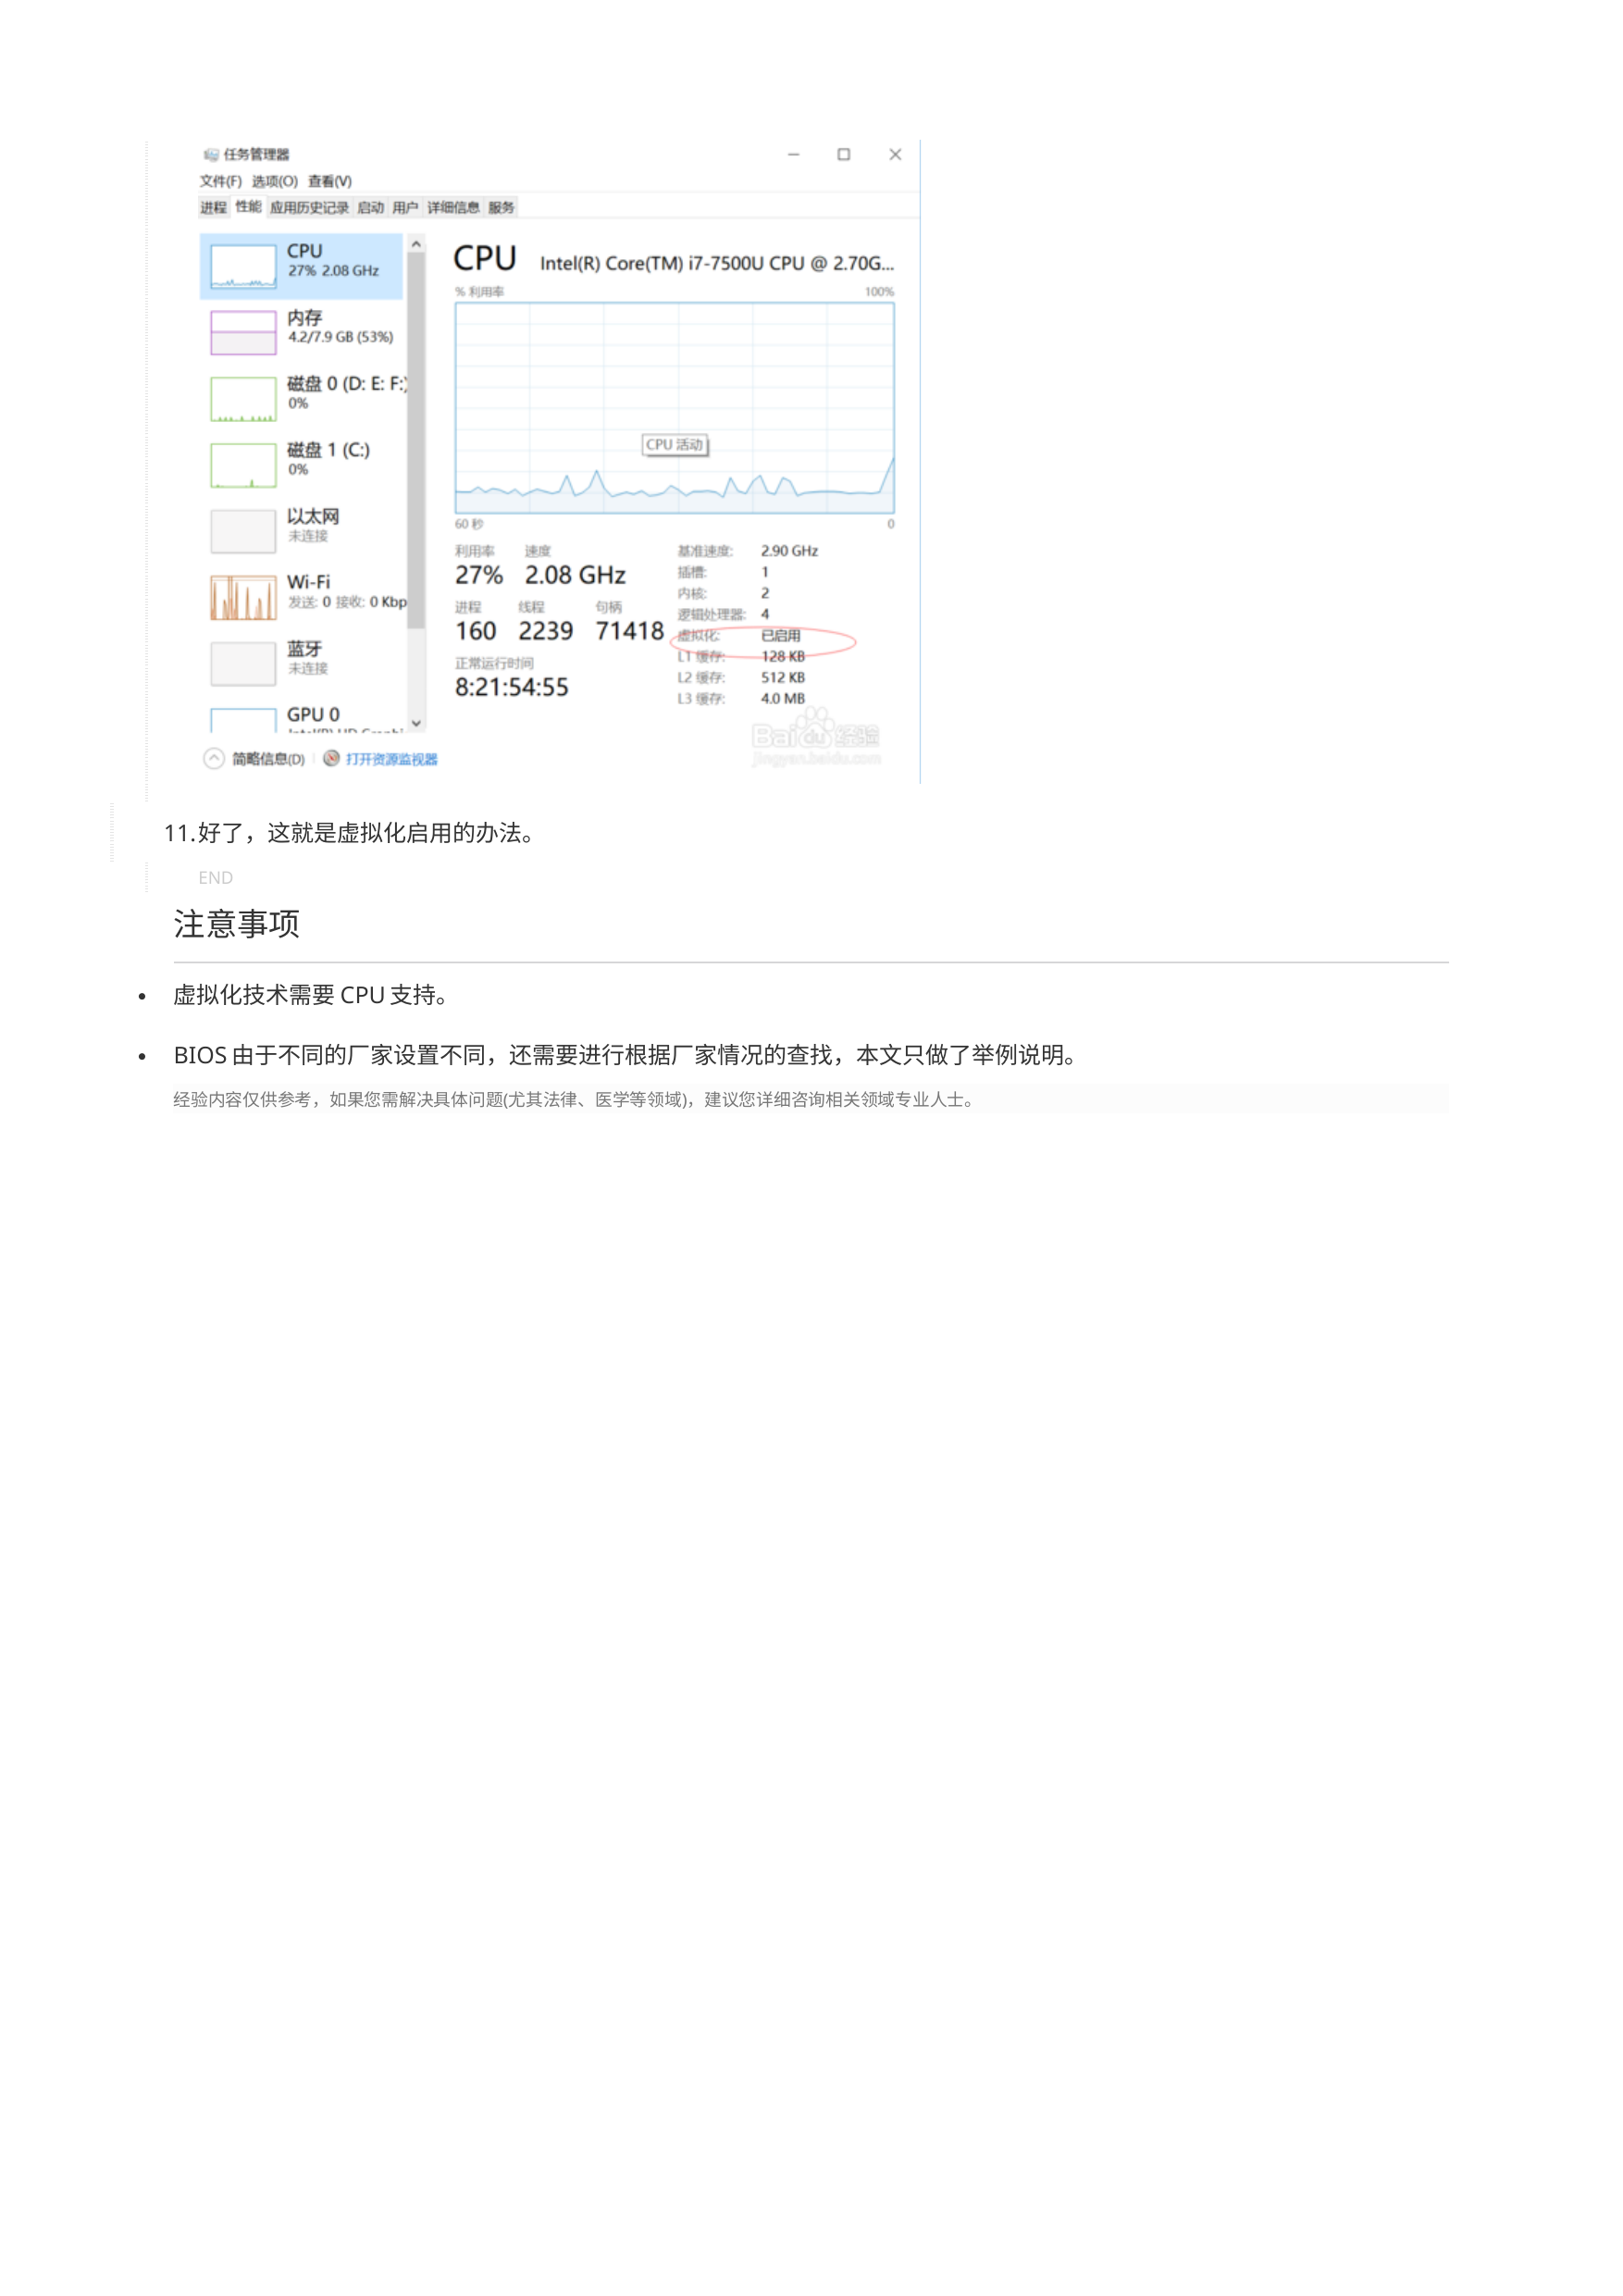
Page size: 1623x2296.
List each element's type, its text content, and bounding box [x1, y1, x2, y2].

text 经验内容仅供参考，如果您需解决具体问题(尤其法律、医学等领域)，建议您详细咨询相关领域专业人士。 [173, 1084, 1449, 1113]
list 虚拟化技术需要CPU支持。 [139, 963, 1449, 1024]
list 好了，这就是虚拟化启用的办法。 [110, 801, 1449, 862]
picture [198, 140, 922, 784]
text END [145, 862, 1449, 892]
text 注意事项 [173, 892, 1449, 963]
list BIOS由于不同的厂家设置不同，还需要进行根据厂家情况的查找，本文只做了举例说明。 [139, 1024, 1449, 1084]
